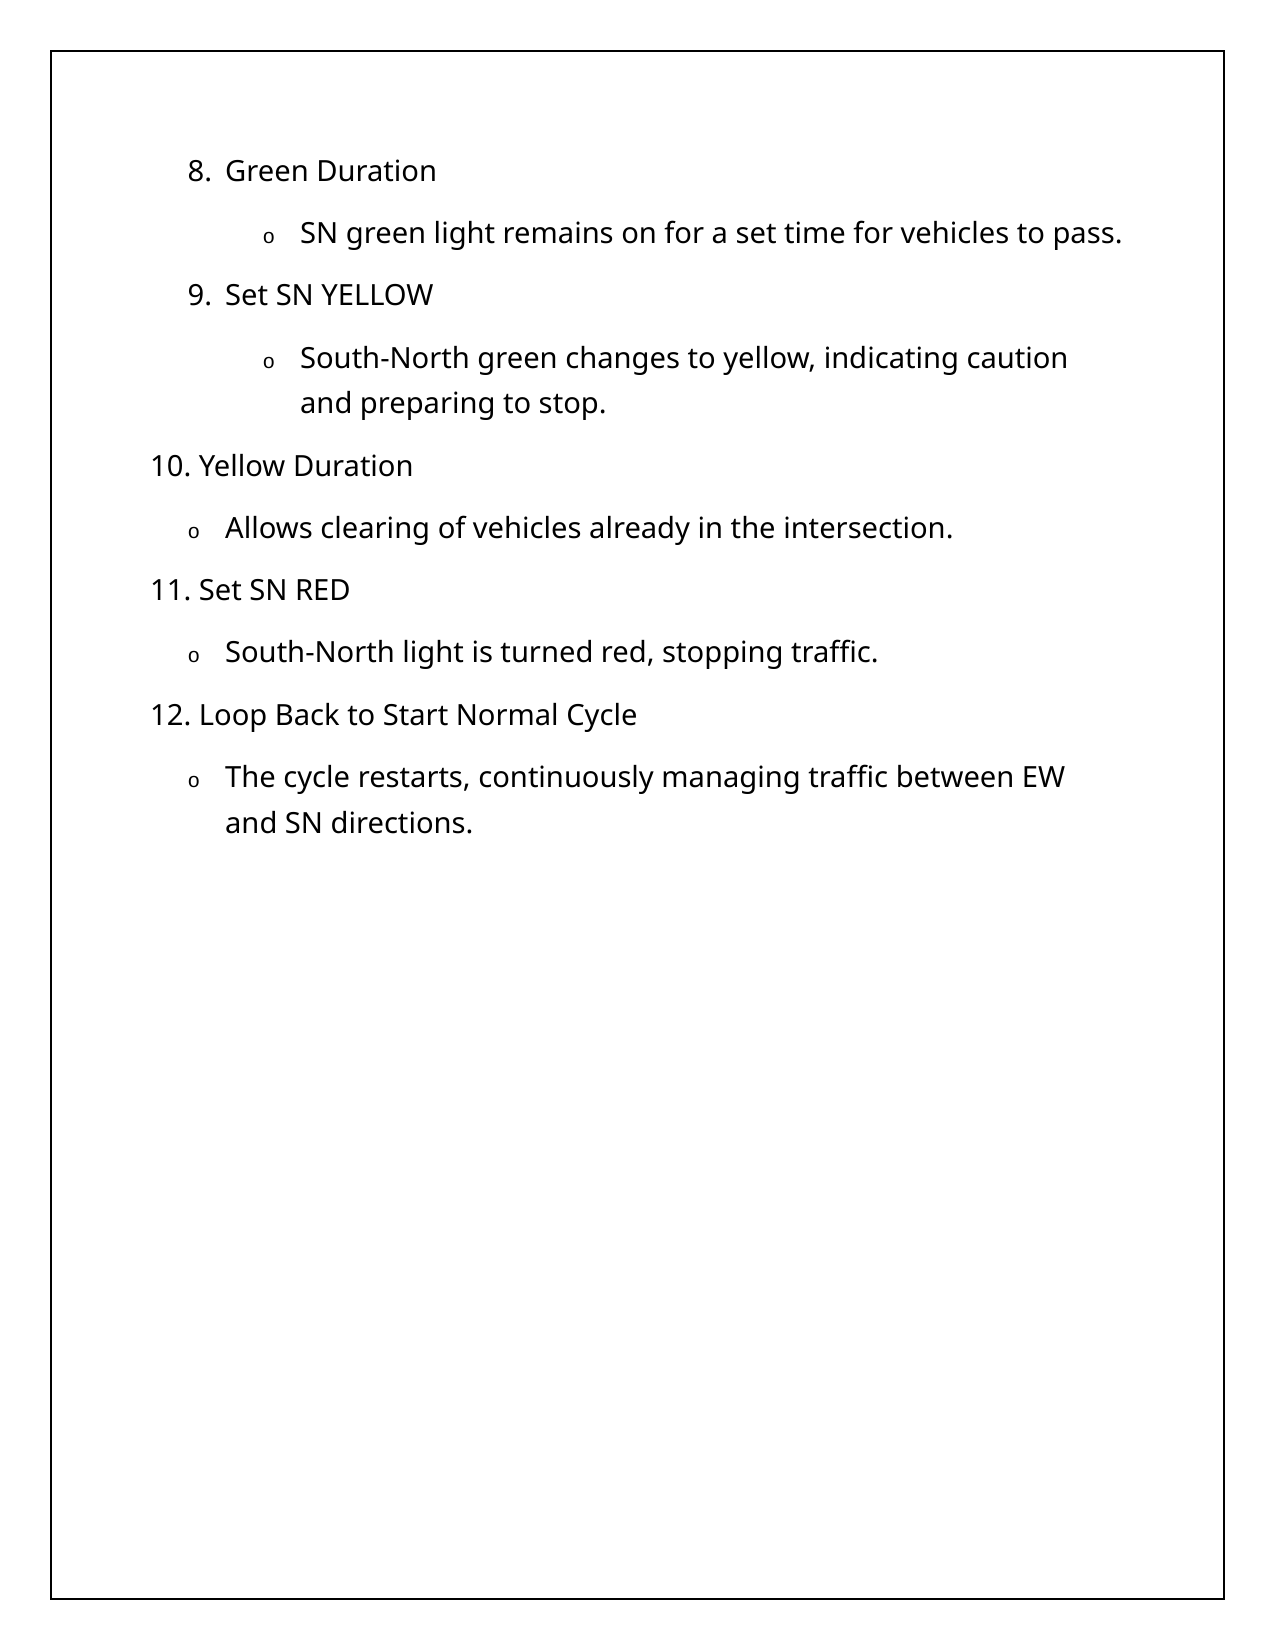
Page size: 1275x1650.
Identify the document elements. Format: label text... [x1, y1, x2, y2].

text 12. Loop Back to Start Normal Cycle [150, 694, 1125, 734]
list The cycle restarts, continuously managing traffic between EW and SN directions. [187, 756, 1125, 842]
list South-North green changes to yellow, indicating caution and preparing to stop. [262, 337, 1125, 422]
list SN green light remains on for a set time for vehicles to pass. [262, 212, 1125, 252]
list Allows clearing of vehicles already in the intersection. [187, 507, 1125, 547]
list Green Duration [187, 150, 1125, 190]
text 11. Set SN RED [150, 569, 1125, 609]
list Set SN YELLOW [187, 274, 1125, 314]
text 10. Yellow Duration [150, 445, 1125, 484]
list South-North light is turned red, stopping traffic. [187, 632, 1125, 671]
